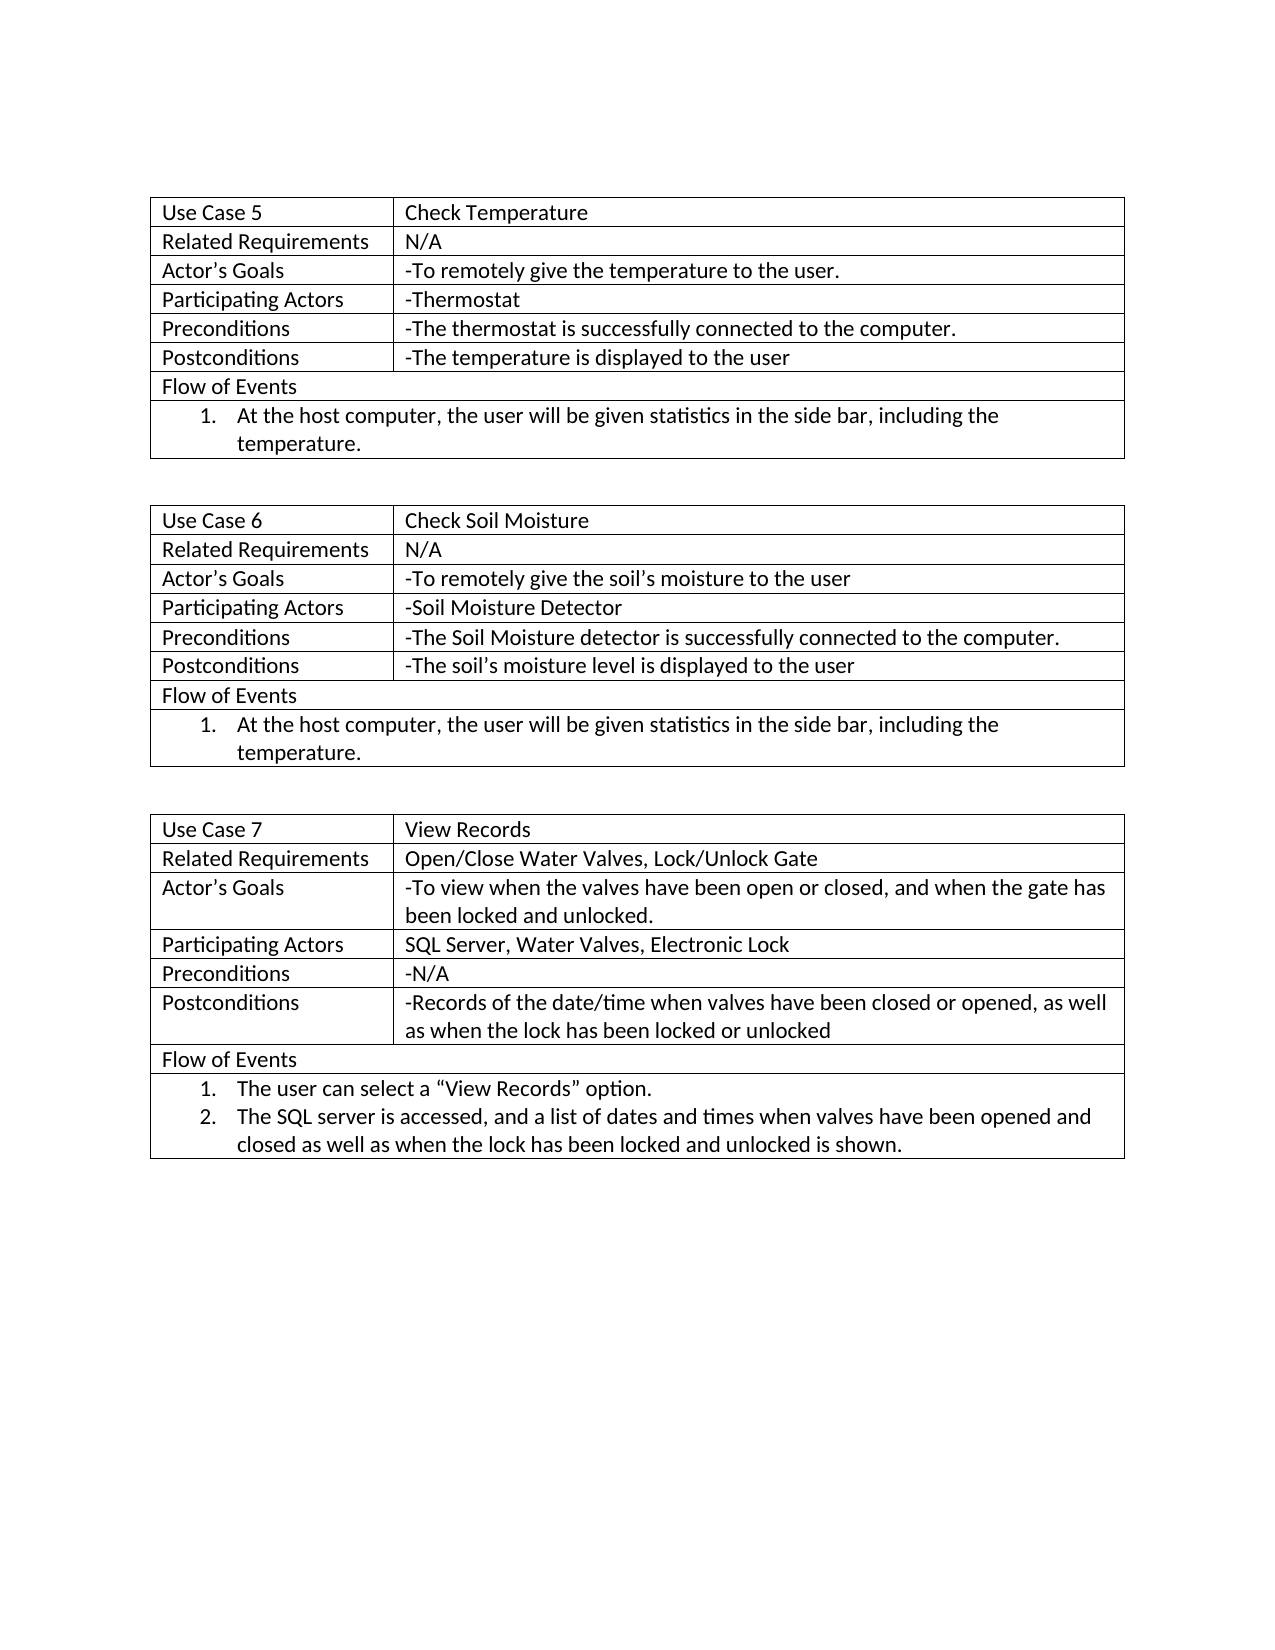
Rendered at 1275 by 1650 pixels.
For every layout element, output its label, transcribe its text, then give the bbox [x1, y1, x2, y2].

table_cell Related Requirements [151, 227, 393, 255]
table_cell -To remotely give the temperature to the user. [394, 256, 1124, 284]
table_cell -The soil’s moisture level is displayed to the user [394, 652, 1124, 680]
table_cell At the host computer, the user will be given statistics in the side bar, including the temperature. [151, 710, 1124, 766]
table_header Use Case 7 [151, 815, 393, 843]
table_cell -To remotely give the soil’s moisture to the user [394, 565, 1124, 592]
table_cell Preconditions [151, 314, 393, 342]
table_cell Flow of Events [151, 1045, 1124, 1073]
table_cell Postconditions [151, 652, 393, 680]
table_cell -To view when the valves have been open or closed, and when the gate has been locked and unlocked. [394, 873, 1124, 929]
table_cell Preconditions [151, 623, 393, 651]
table_cell Actor’s Goals [151, 565, 393, 592]
table_cell Flow of Events [151, 681, 1124, 709]
table_cell N/A [394, 535, 1124, 563]
table_header Use Case 6 [151, 506, 393, 534]
table_cell -Soil Moisture Detector [394, 594, 1124, 622]
table_header View Records [394, 815, 1124, 843]
table_cell Flow of Events [151, 372, 1124, 400]
table_cell Preconditions [151, 959, 393, 987]
table_cell Actor’s Goals [151, 873, 393, 929]
table_cell Participating Actors [151, 285, 393, 313]
table_cell -The Soil Moisture detector is successfully connected to the computer. [394, 623, 1124, 651]
table_cell -Records of the date/time when valves have been closed or opened, as well as when the lock has been locked or unlocked [394, 988, 1124, 1044]
table_cell Related Requirements [151, 844, 393, 872]
table_cell At the host computer, the user will be given statistics in the side bar, including the temperature. [151, 401, 1124, 457]
table_header Check Soil Moisture [394, 506, 1124, 534]
table_cell -The thermostat is successfully connected to the computer. [394, 314, 1124, 342]
table_cell Participating Actors [151, 930, 393, 958]
table_cell -Thermostat [394, 285, 1124, 313]
table_cell The user can select a “View Records” option. The SQL server is accessed, and a list of dates and times when valves have been opened and closed as well as when the lock has been locked and unlocked is shown. [151, 1074, 1124, 1158]
table_cell -N/A [394, 959, 1124, 987]
table_cell Postconditions [151, 988, 393, 1044]
table_cell Related Requirements [151, 535, 393, 563]
table_header Use Case 5 [151, 198, 393, 226]
table_header Check Temperature [394, 198, 1124, 226]
table_cell Participating Actors [151, 594, 393, 622]
table_cell SQL Server, Water Valves, Electronic Lock [394, 930, 1124, 958]
table_cell N/A [394, 227, 1124, 255]
table_cell Postconditions [151, 343, 393, 371]
table_cell -The temperature is displayed to the user [394, 343, 1124, 371]
table_cell Open/Close Water Valves, Lock/Unlock Gate [394, 844, 1124, 872]
table_cell Actor’s Goals [151, 256, 393, 284]
